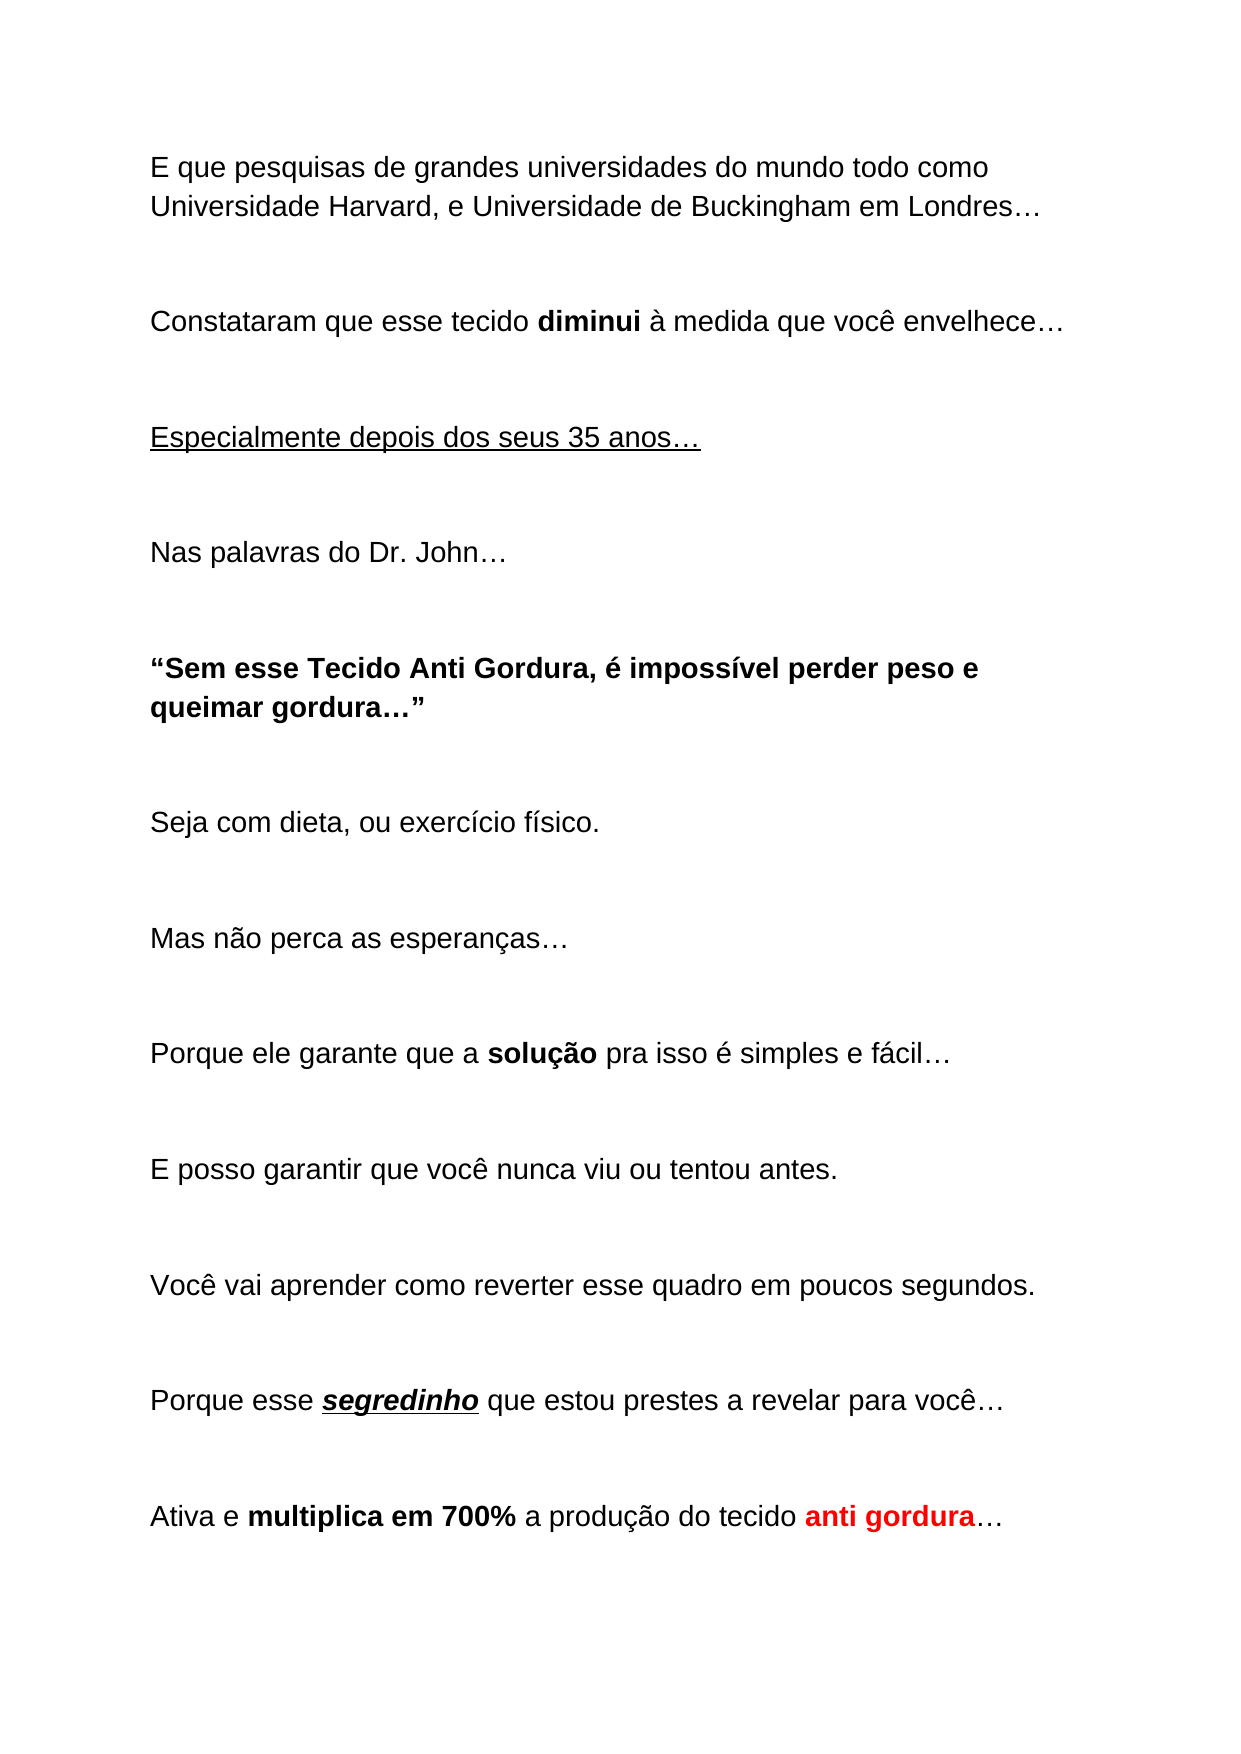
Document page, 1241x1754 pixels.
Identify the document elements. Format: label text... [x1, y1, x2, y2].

text Nas palavras do Dr. John… [150, 535, 1090, 569]
text Porque esse segredinho que estou prestes a revelar para você… [150, 1383, 1090, 1417]
text E que pesquisas de grandes universidades do mundo todo como Universidade Harvard, e Universidade de Buckingham em Londres… [150, 150, 1090, 222]
text Seja com dieta, ou exercício físico. [150, 805, 1090, 839]
text Constataram que esse tecido diminui à medida que você envelhece… [150, 304, 1090, 338]
text “Sem esse Tecido Anti Gordura, é impossível perder peso e queimar gordura…” [150, 651, 1090, 723]
text Você vai aprender como reverter esse quadro em poucos segundos. [150, 1268, 1090, 1301]
text Ativa e multiplica em 700% a produção do tecido anti gordura… [150, 1499, 1090, 1532]
text Porque ele garante que a solução pra isso é simples e fácil… [150, 1036, 1090, 1070]
text Mas não perca as esperanças… [150, 921, 1090, 954]
text E posso garantir que você nunca viu ou tentou antes. [150, 1152, 1090, 1186]
text Especialmente depois dos seus 35 anos… [150, 420, 1090, 453]
